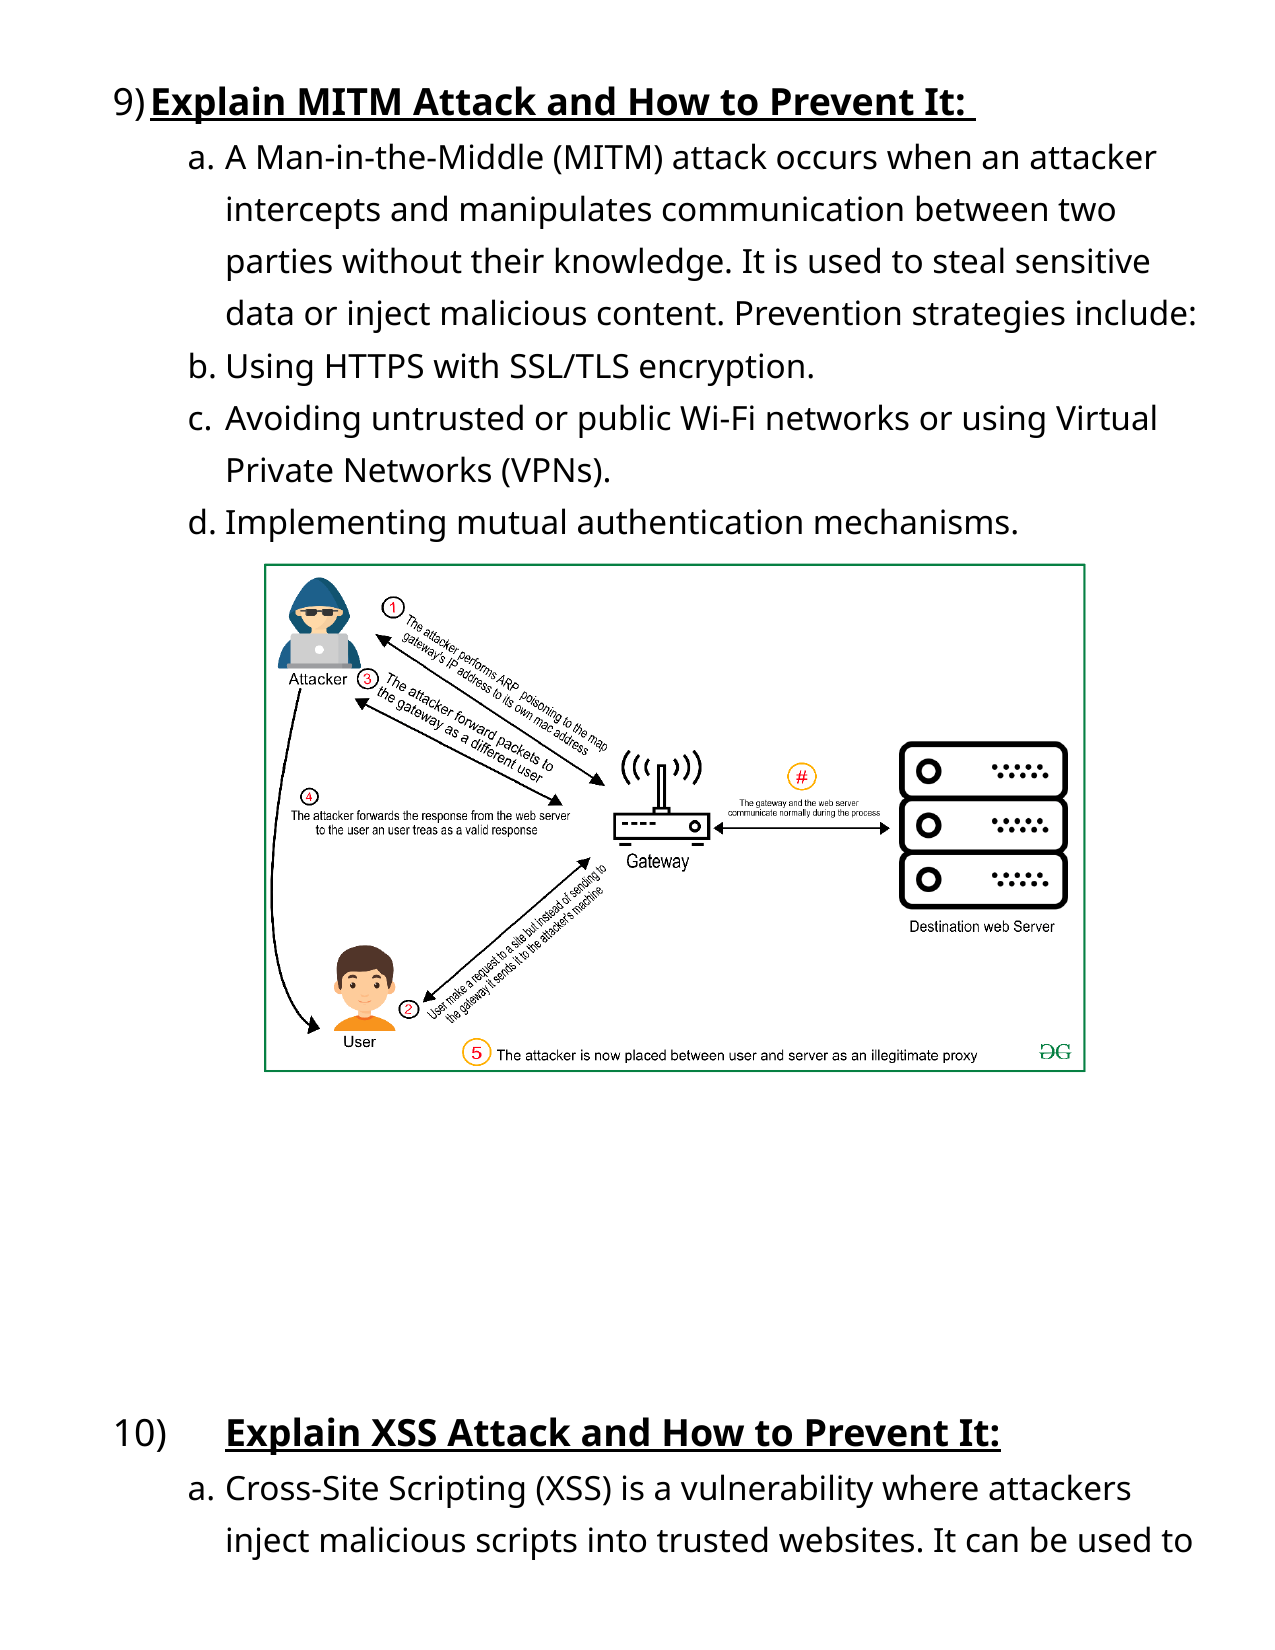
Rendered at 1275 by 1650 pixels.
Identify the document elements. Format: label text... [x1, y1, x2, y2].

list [187, 1465, 1200, 1562]
picture [252, 551, 1098, 1089]
list Explain XSS Attack and How to Prevent It: [112, 1406, 1200, 1457]
list Implementing mutual authentication mechanisms. [187, 499, 1200, 544]
list A Man-in-the-Middle (MITM) attack occurs when an attacker intercepts and manipulates communication between two parties without their knowledge. It is used to steal sensitive data or inject malicious content. Prevention strategies include: [187, 134, 1200, 336]
list Avoiding untrusted or public Wi-Fi networks or using Virtual Private Networks (VPNs). [187, 394, 1200, 492]
list Explain MITM Attack and How to Prevent It: [112, 75, 1200, 126]
list Using HTTPS with SSL/TLS encryption. [187, 342, 1200, 388]
